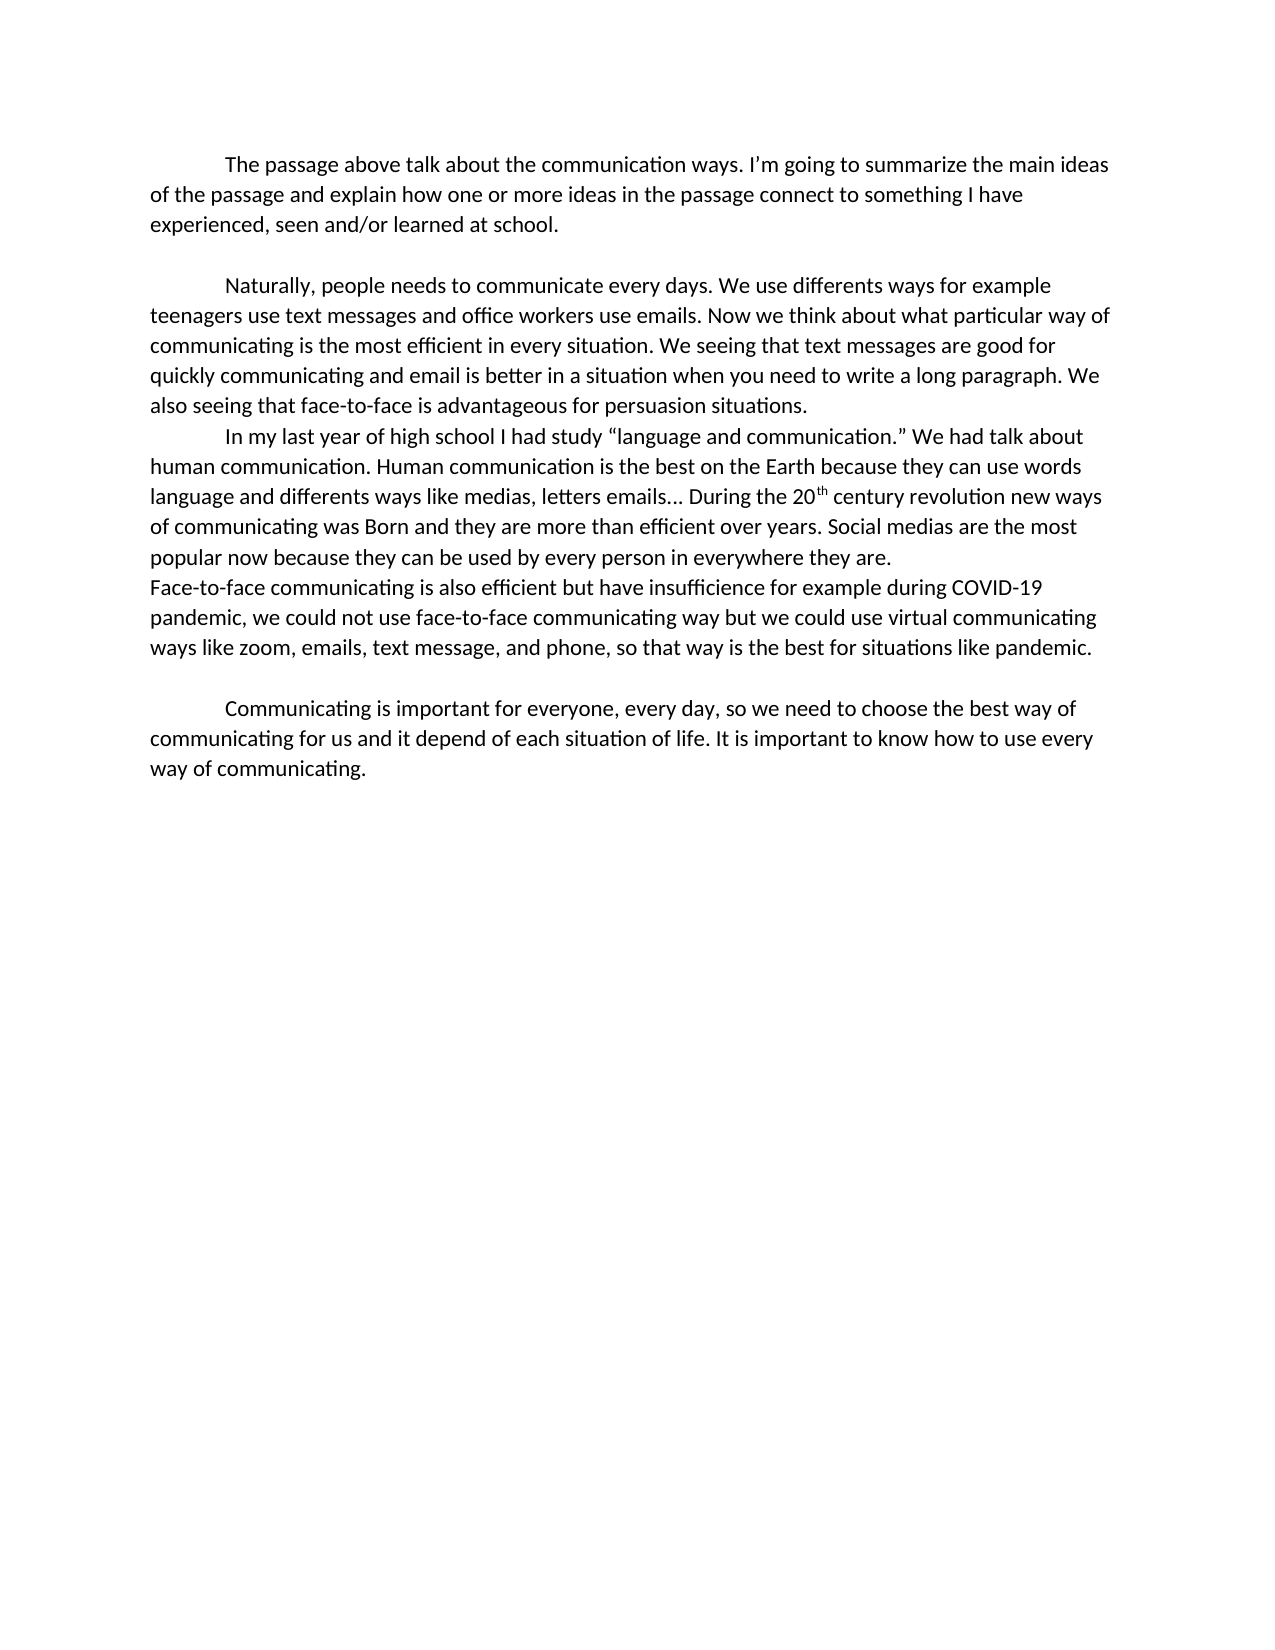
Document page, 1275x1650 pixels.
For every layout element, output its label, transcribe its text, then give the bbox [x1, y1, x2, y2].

text In my last year of high school I had study “language and communication.” We had talk about human communication. Human communication is the best on the Earth because they can use words language and differents ways like medias, letters emails... During the 20th century revolution new ways of communicating was Born and they are more than efficient over years. Social medias are the most popular now because they can be used by every person in everywhere they are. [150, 422, 1125, 571]
text Naturally, people needs to communicate every days. We use differents ways for example teenagers use text messages and office workers use emails. Now we think about what particular way of communicating is the most efficient in every situation. We seeing that text messages are good for quickly communicating and email is better in a situation when you need to write a long paragraph. We also seeing that face-to-face is advantageous for persuasion situations. [150, 271, 1125, 420]
text Face-to-face communicating is also efficient but have insufficience for example during COVID-19 pandemic, we could not use face-to-face communicating way but we could use virtual communicating ways like zoom, emails, text message, and phone, so that way is the best for situations like pandemic. [150, 573, 1125, 661]
text The passage above talk about the communication ways. I’m going to summarize the main ideas of the passage and explain how one or more ideas in the passage connect to something I have experienced, seen and/or learned at school. [150, 150, 1125, 238]
text Communicating is important for everyone, every day, so we need to choose the best way of communicating for us and it depend of each situation of life. It is important to know how to use every way of communicating. [150, 694, 1125, 782]
